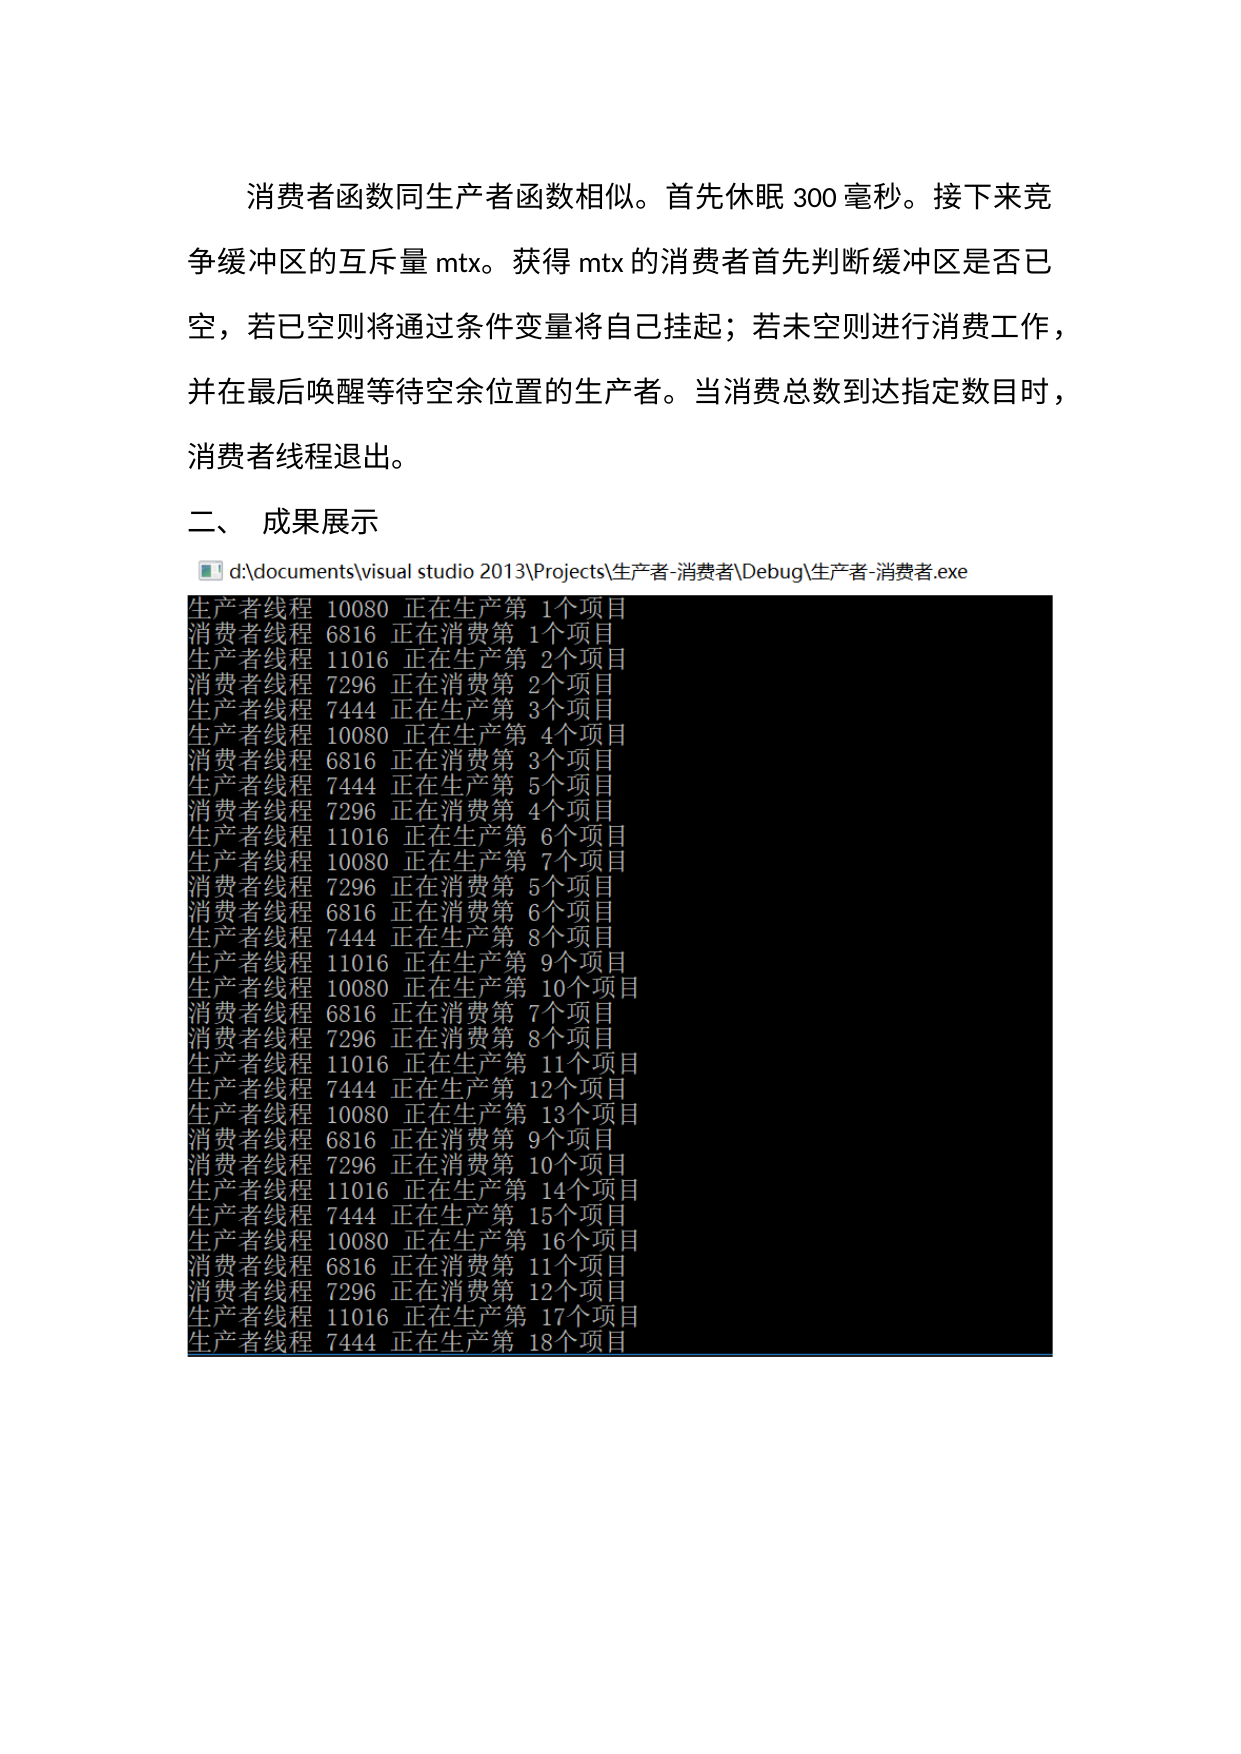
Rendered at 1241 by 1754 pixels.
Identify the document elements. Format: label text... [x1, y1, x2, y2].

picture [187, 552, 1053, 1357]
list 成果展示 [187, 487, 1053, 552]
text 消费者函数同生产者函数相似。首先休眠300毫秒。接下来竞争缓冲区的互斥量mtx。获得mtx的消费者首先判断缓冲区是否已空，若已空则将通过条件变量将自己挂起；若未空则进行消费工作，并在最后唤醒等待空余位置的生产者。当消费总数到达指定数目时，消费者线程退出。 [187, 162, 1053, 487]
